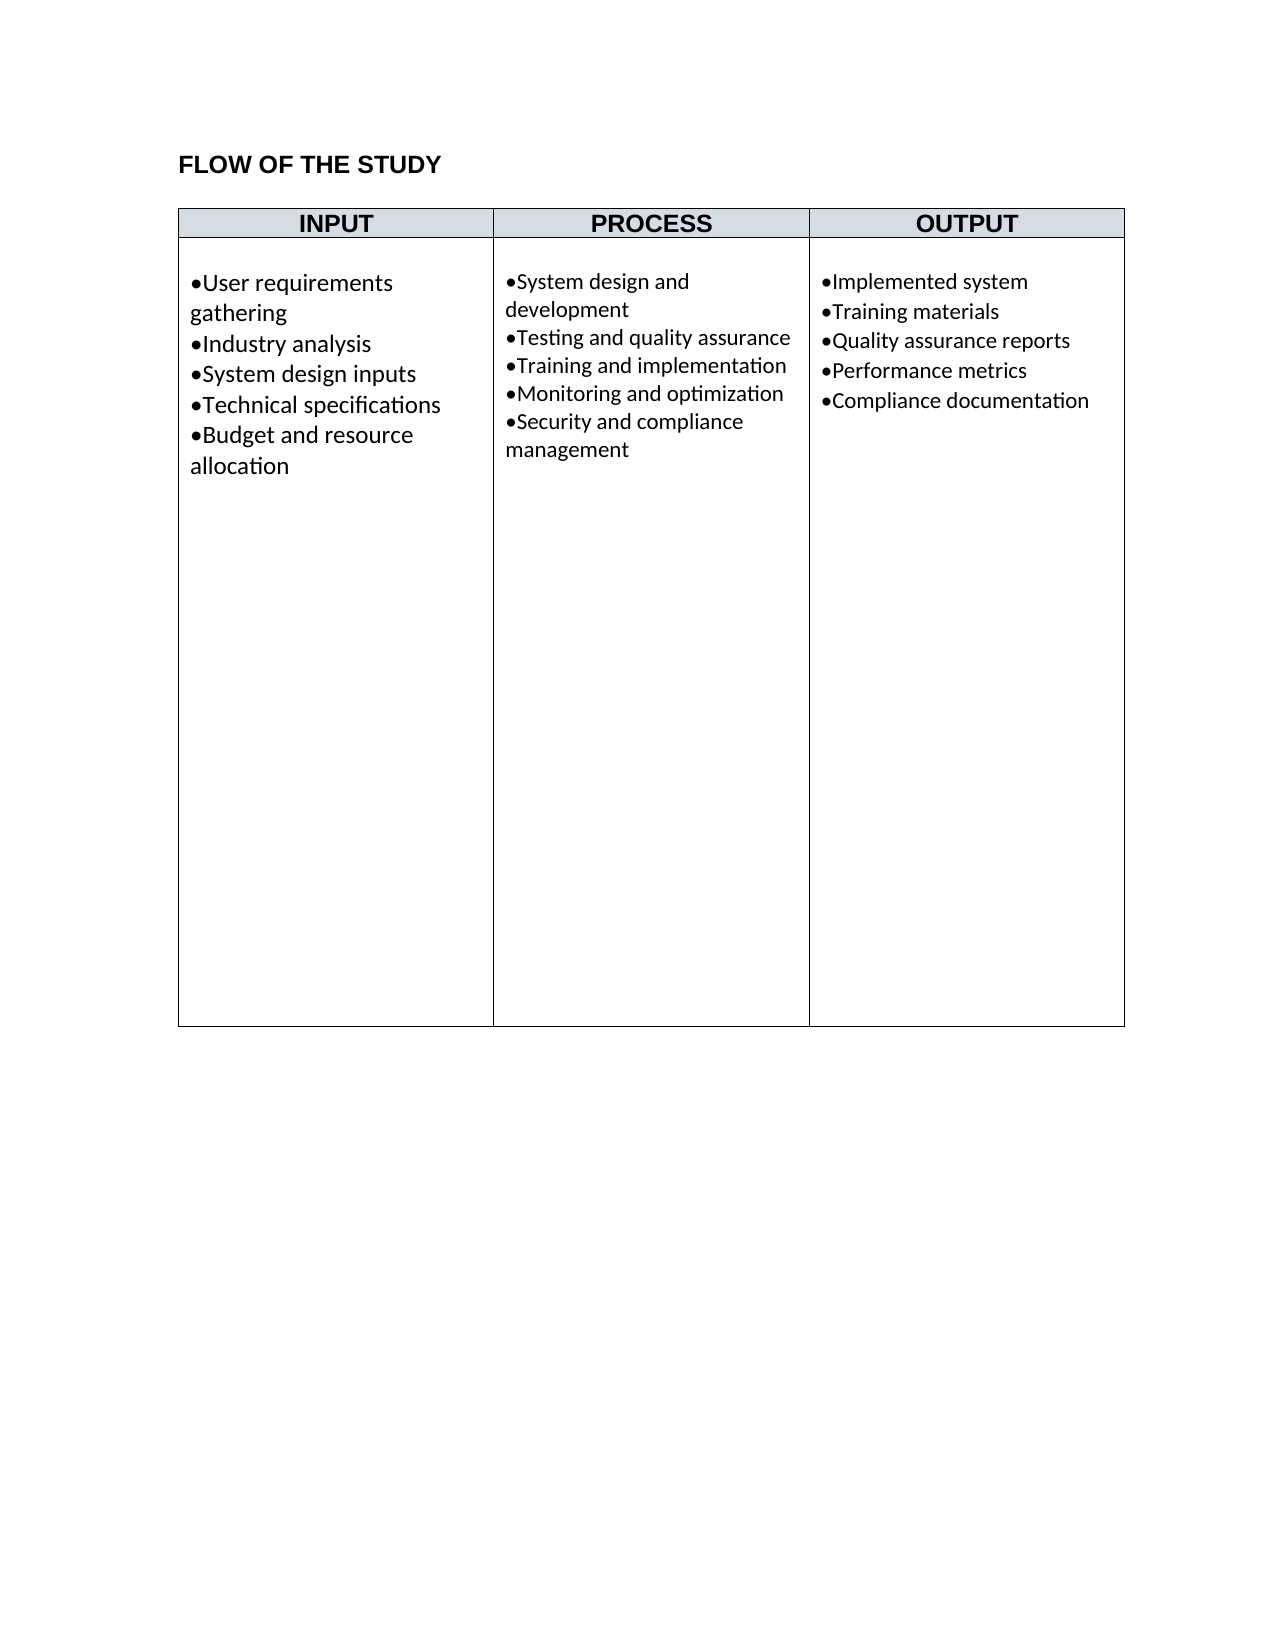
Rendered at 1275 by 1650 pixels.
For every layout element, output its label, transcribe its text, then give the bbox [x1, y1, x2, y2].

table_header INPUT [179, 209, 493, 237]
table_cell •System design and development •Testing and quality assurance •Training and implementation •Monitoring and optimization •Security and compliance management [494, 238, 809, 1026]
table_cell •User requirements gathering •Industry analysis •System design inputs •Technical specifications •Budget and resource allocation [179, 238, 493, 1026]
text FLOW OF THE STUDY [178, 150, 1125, 179]
table_header PROCESS [494, 209, 809, 237]
table_cell •Implemented system •Training materials •Quality assurance reports •Performance metrics •Compliance documentation [810, 238, 1124, 1026]
table_header OUTPUT [810, 209, 1124, 237]
